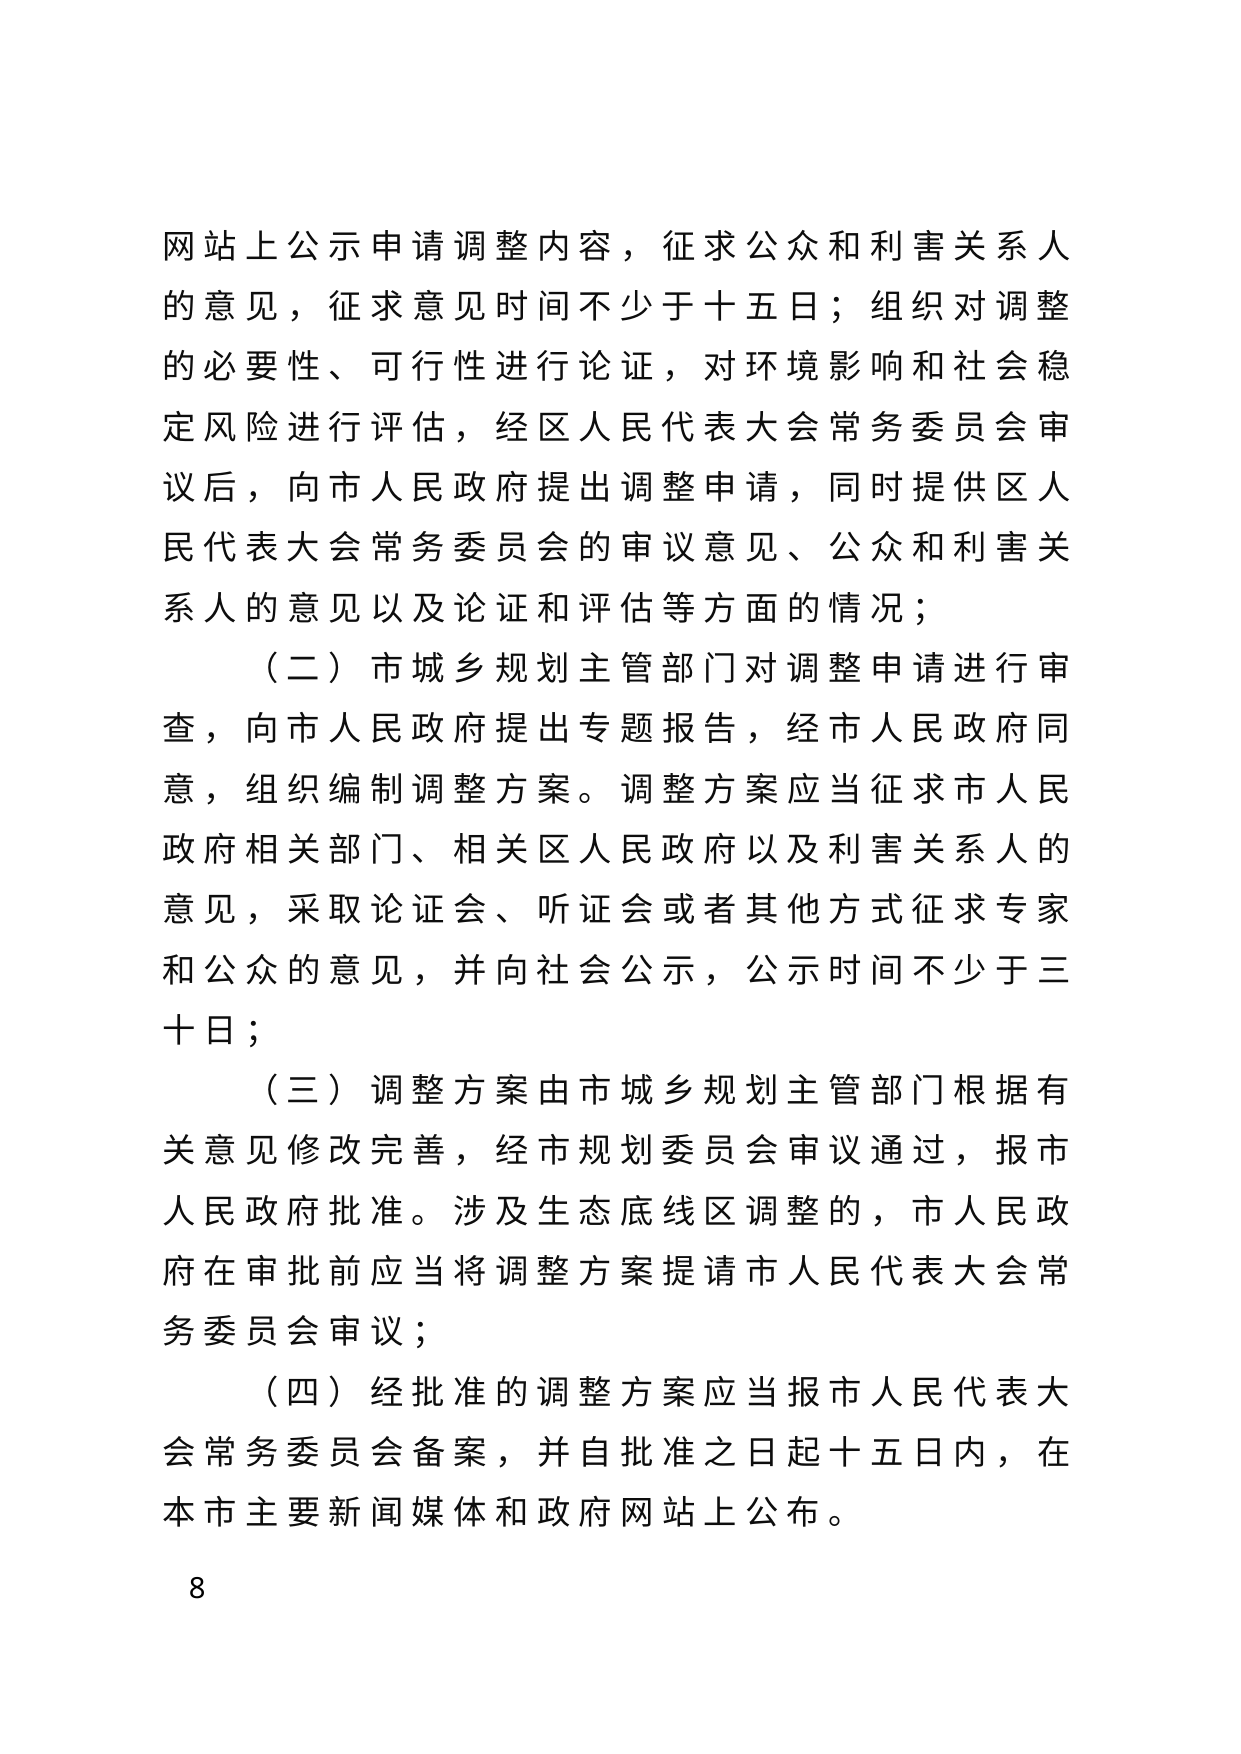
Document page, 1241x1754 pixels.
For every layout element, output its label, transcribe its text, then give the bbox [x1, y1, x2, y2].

text （三）调整方案由市城乡规划主管部门根据有关意见修改完善，经市规划委员会审议通过，报市人民政府批准。涉及生态底线区调整的，市人民政府在审批前应当将调整方案提请市人民代表大会常务委员会审议； [162, 1058, 1078, 1359]
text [162, 213, 1078, 636]
text （二）市城乡规划主管部门对调整申请进行审查，向市人民政府提出专题报告，经市人民政府同意，组织编制调整方案。调整方案应当征求市人民政府相关部门、相关区人民政府以及利害关系人的意见，采取论证会、听证会或者其他方式征求专家和公众的意见，并向社会公示，公示时间不少于三十日； [162, 636, 1078, 1058]
text （四）经批准的调整方案应当报市人民代表大会常务委员会备案，并自批准之日起十五日内，在本市主要新闻媒体和政府网站上公布。 [162, 1359, 1078, 1540]
